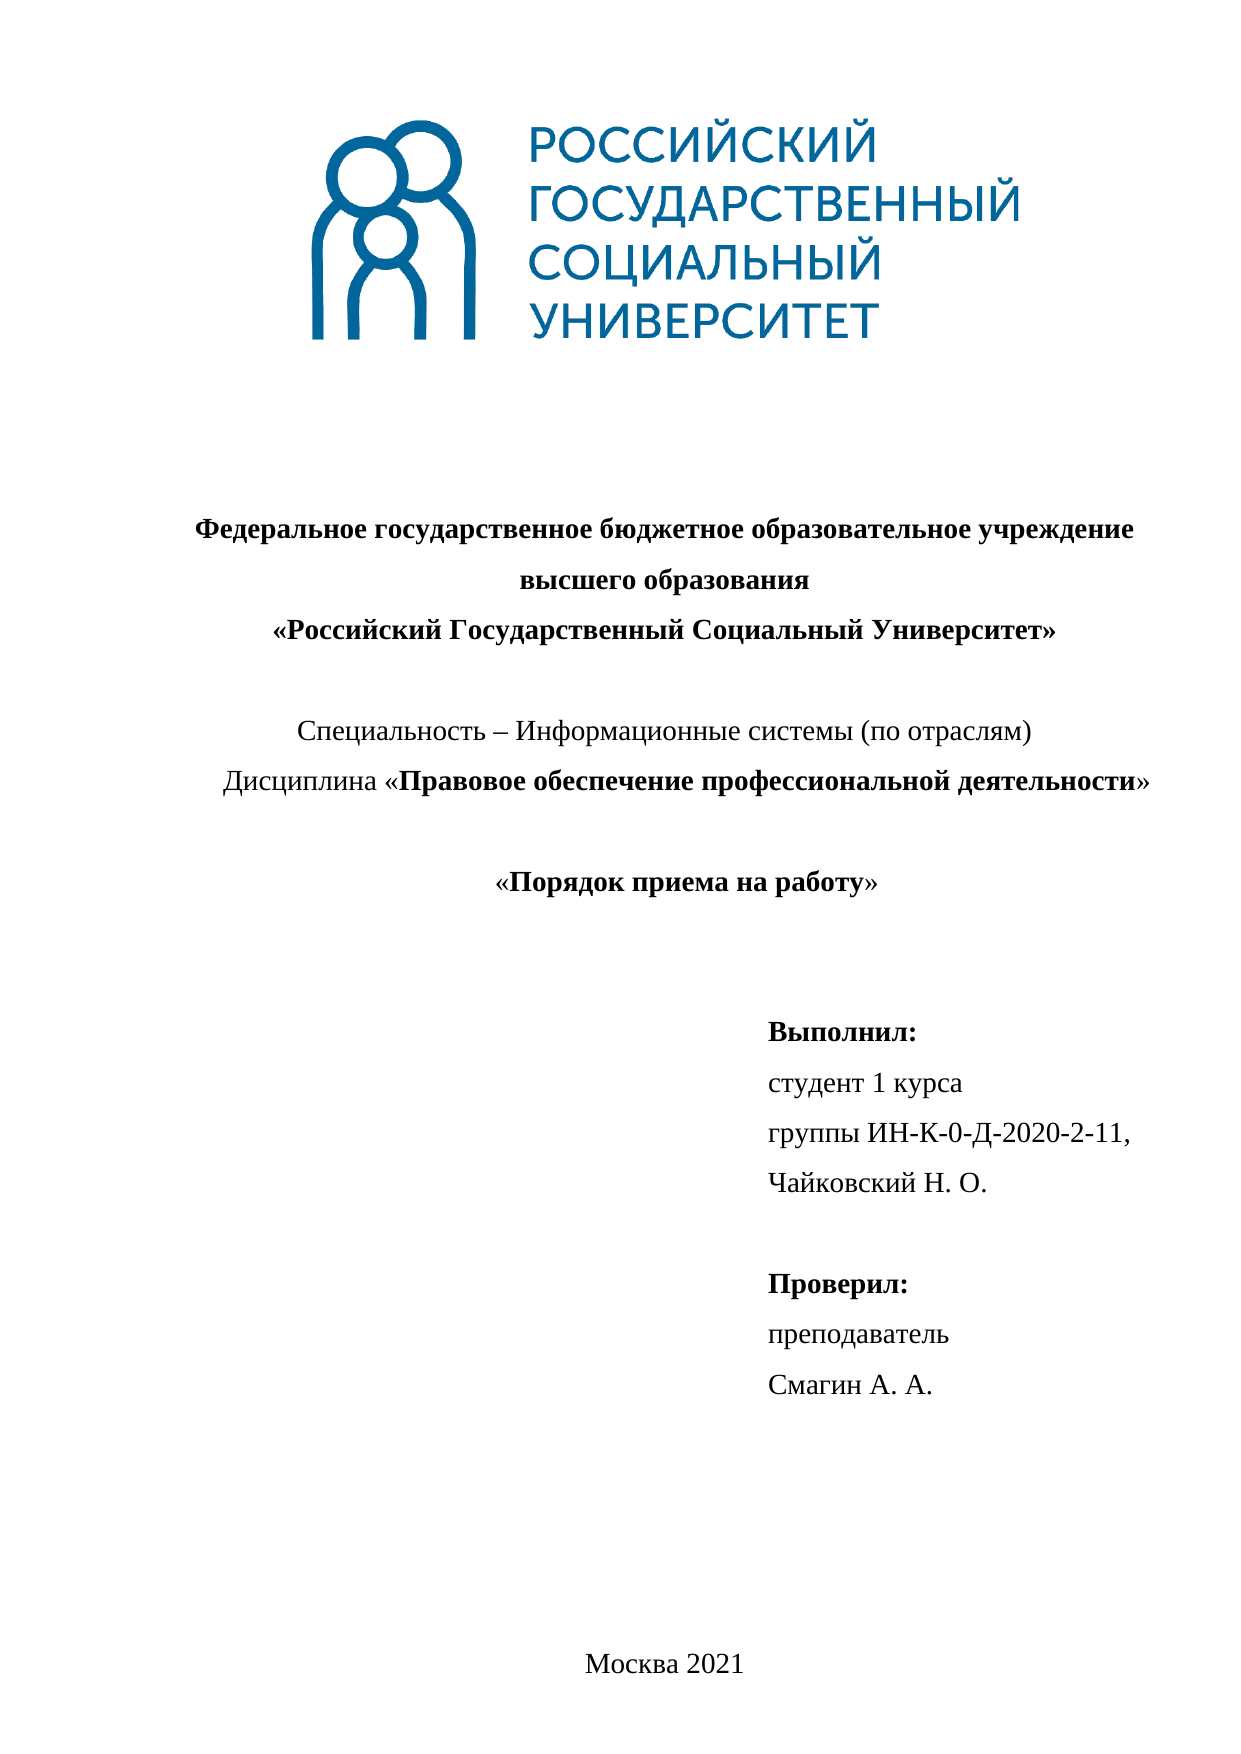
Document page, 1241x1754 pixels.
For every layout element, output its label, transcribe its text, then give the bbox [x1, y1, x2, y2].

text группы ИН-К-0-Д-2020-2-11, [177, 1115, 1152, 1149]
text студент 1 курса [177, 1065, 1152, 1098]
text Федеральное государственное бюджетное образовательное учреждение высшего образования [177, 511, 1152, 595]
text Выполнил: [177, 1014, 1152, 1048]
text Проверил: [177, 1266, 1152, 1300]
picture [396, 133, 450, 191]
text «Российский Государственный Социальный Университет» [177, 612, 1152, 646]
text Смагин А. А. [177, 1367, 1152, 1400]
picture [360, 269, 414, 340]
text Дисциплина «Правовое обеспечение профессиональной деятельности» [177, 763, 1196, 797]
text преподаватель [177, 1316, 1152, 1350]
text Чайковский Н. О. [177, 1166, 1152, 1199]
picture [323, 211, 363, 340]
picture [364, 216, 406, 258]
picture [399, 200, 464, 340]
picture [338, 149, 396, 206]
text Специальность – Информационные системы (по отраслям) [177, 713, 1152, 746]
picture [310, 118, 1019, 340]
text «Порядок приема на работу» [177, 864, 1196, 897]
